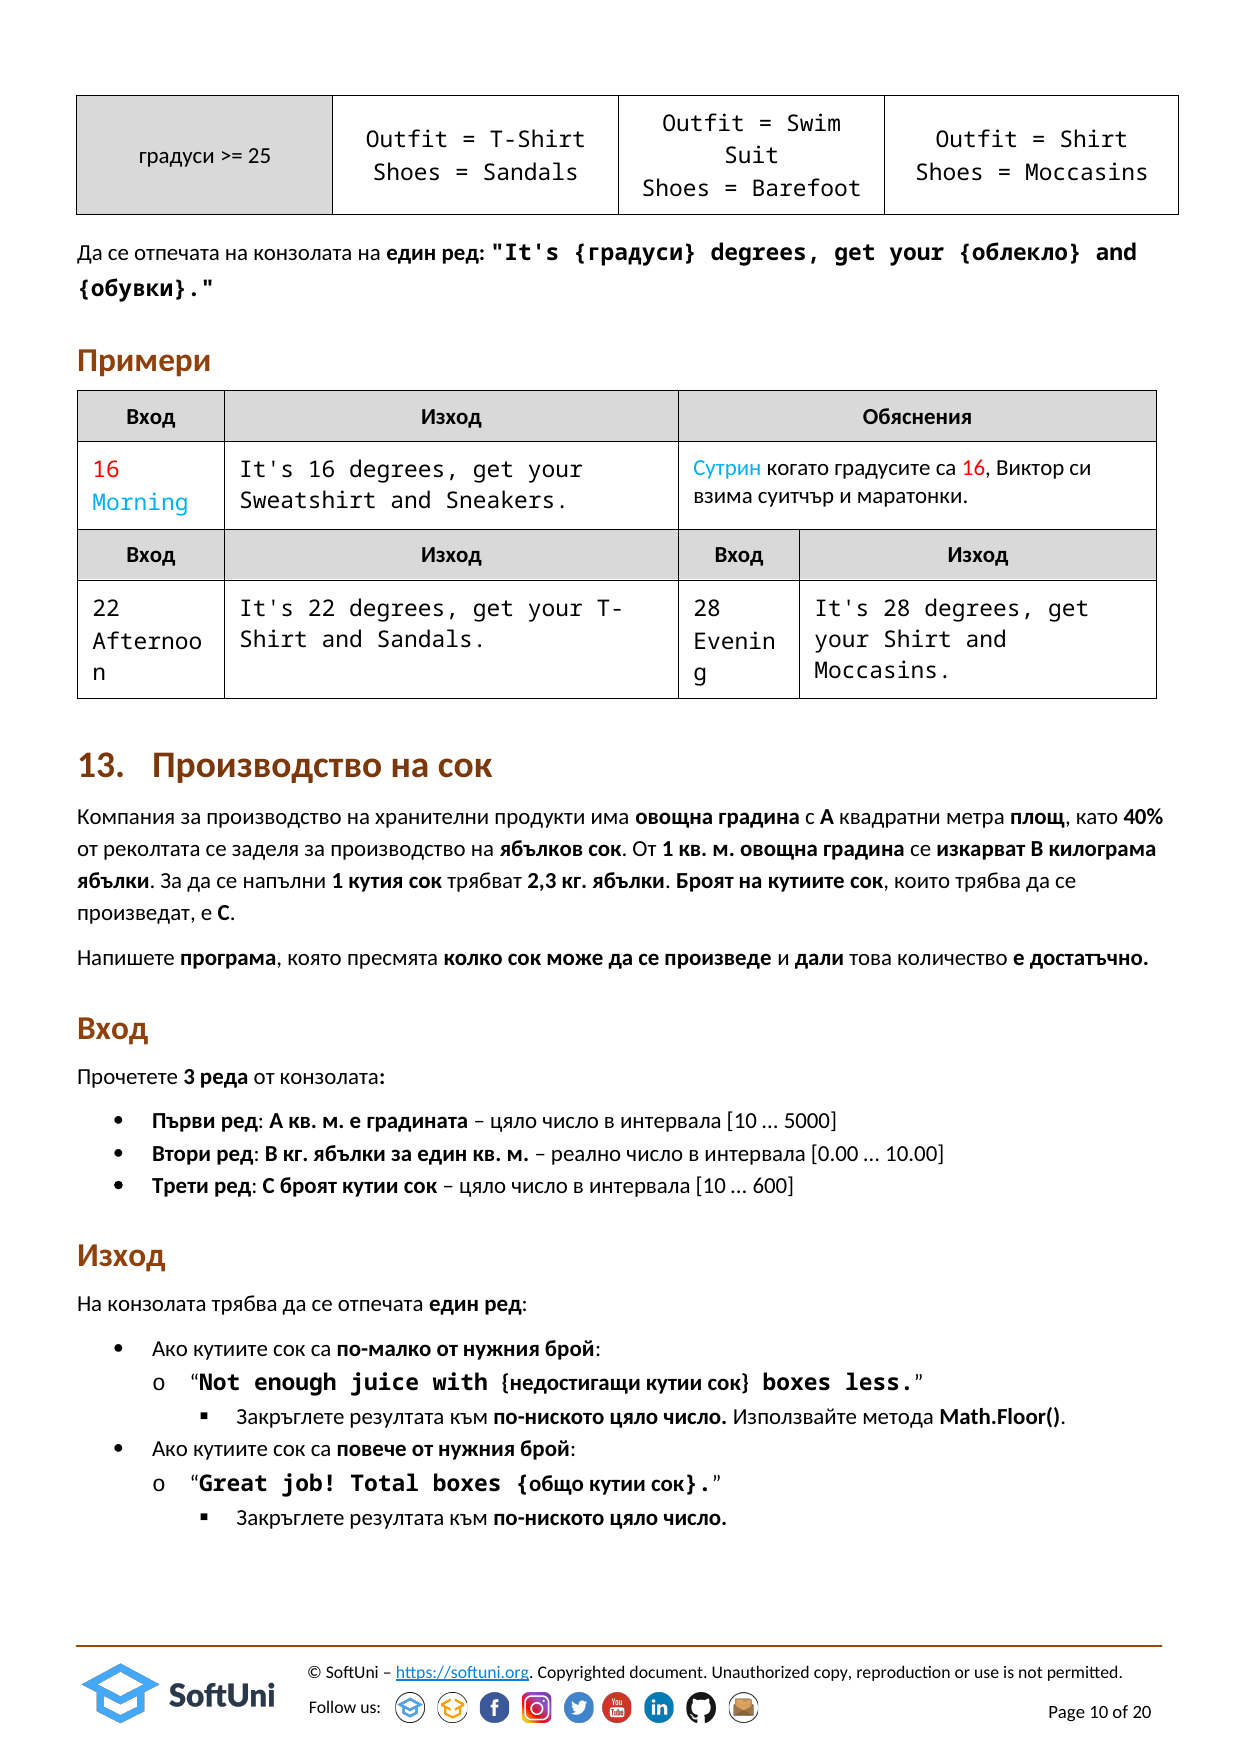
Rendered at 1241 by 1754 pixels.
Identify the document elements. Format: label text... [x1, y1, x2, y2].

list Закръглете резултата към по-ниското цяло число. [199, 1503, 1163, 1531]
picture [644, 1714, 653, 1723]
text На конзолата трябва да се отпечата един ред: [77, 1289, 1163, 1317]
table_header Вход [78, 391, 224, 441]
table_cell Outfit = T-Shirt Shoes = Sandals [333, 96, 618, 214]
picture [479, 1692, 510, 1723]
text Напишете програма, която пресмята колко сок може да се произведе и дали това количество е достатъчно. [77, 943, 1163, 971]
list “Not enough juice with {недостигащи кутии сок} boxes less.” [152, 1366, 1163, 1398]
table_cell Outfit = Shirt Shoes = Moccasins [885, 96, 1178, 214]
picture [522, 1692, 552, 1723]
table_cell It's 22 degrees, get your T-Shirt and Sandals. [225, 581, 678, 698]
table_cell 16 Morning [78, 442, 224, 528]
picture [564, 1692, 594, 1723]
picture [602, 1692, 632, 1723]
table_cell Outfit = Swim Suit Shoes = Barefoot [619, 96, 884, 214]
list Първи ред: A кв. м. е градината – цяло число в интервала [10 … 5000] [114, 1106, 1163, 1134]
table_cell It's 28 degrees, get your Shirt and Moccasins. [800, 581, 1156, 698]
subtitle Производство на сок [77, 741, 1163, 787]
table_header Обяснения [679, 391, 1156, 441]
text Компания за производство на хранителни продукти има овощна градина с A квадратни метра площ, като 40% от реколтата се заделя за производство на ябълков сок. От 1 кв. м. овощна градина се изкарват B килограма ябълки. За да се напълни 1 кутия сок трябват 2,3 кг. ябълки. Броят на кутиите сок, които трябва да се произведат, е C. [77, 802, 1163, 927]
list Закръглете резултата към по-ниското цяло число. Използвайте метода Math.Floor(). [199, 1402, 1163, 1430]
list Ако кутиите сок са по-малко от нужния брой: [114, 1334, 1163, 1362]
picture [686, 1692, 716, 1723]
picture [395, 1692, 425, 1723]
picture [658, 1705, 667, 1714]
list Трети ред: C броят кутии сок – цяло число в интервала [10 … 600] [114, 1171, 1163, 1199]
table_cell градуси >= 25 [77, 96, 332, 214]
table_cell Изход [800, 530, 1156, 579]
picture [437, 1692, 468, 1723]
table_header Изход [225, 391, 678, 441]
table_cell Вход [78, 530, 224, 579]
list Втори ред: B кг. ябълки за един кв. м. – реално число в интервала [0.00 … 10.00] [114, 1139, 1163, 1167]
table_cell It's 16 degrees, get your Sweatshirt and Sneakers. [225, 442, 678, 528]
picture [728, 1692, 759, 1723]
table_cell 28 Evening [679, 581, 799, 698]
picture [75, 1658, 281, 1729]
list Ако кутиите сок са повече от нужния брой: [114, 1434, 1163, 1462]
table_cell Вход [679, 530, 799, 579]
table_cell Изход [225, 530, 678, 579]
table_cell Сутрин когато градусите са 16, Виктор си взима суитчър и маратонки. [679, 442, 1156, 528]
subtitle Примери [77, 339, 1163, 380]
subtitle Изход [77, 1234, 1163, 1275]
picture [665, 1692, 674, 1701]
picture [665, 1714, 674, 1723]
text Прочетете 3 реда от конзолата: [77, 1062, 1163, 1090]
picture [644, 1692, 653, 1701]
text Да се отпечата на конзолата на един ред: "It's {градуси} degrees, get your {облекло} and {обувки}." [77, 236, 1163, 303]
subtitle Вход [77, 1007, 1163, 1047]
table_cell 22 Afternoon [78, 581, 224, 698]
list “Great job! Total boxes {общо кутии сок}.” [152, 1467, 1163, 1498]
